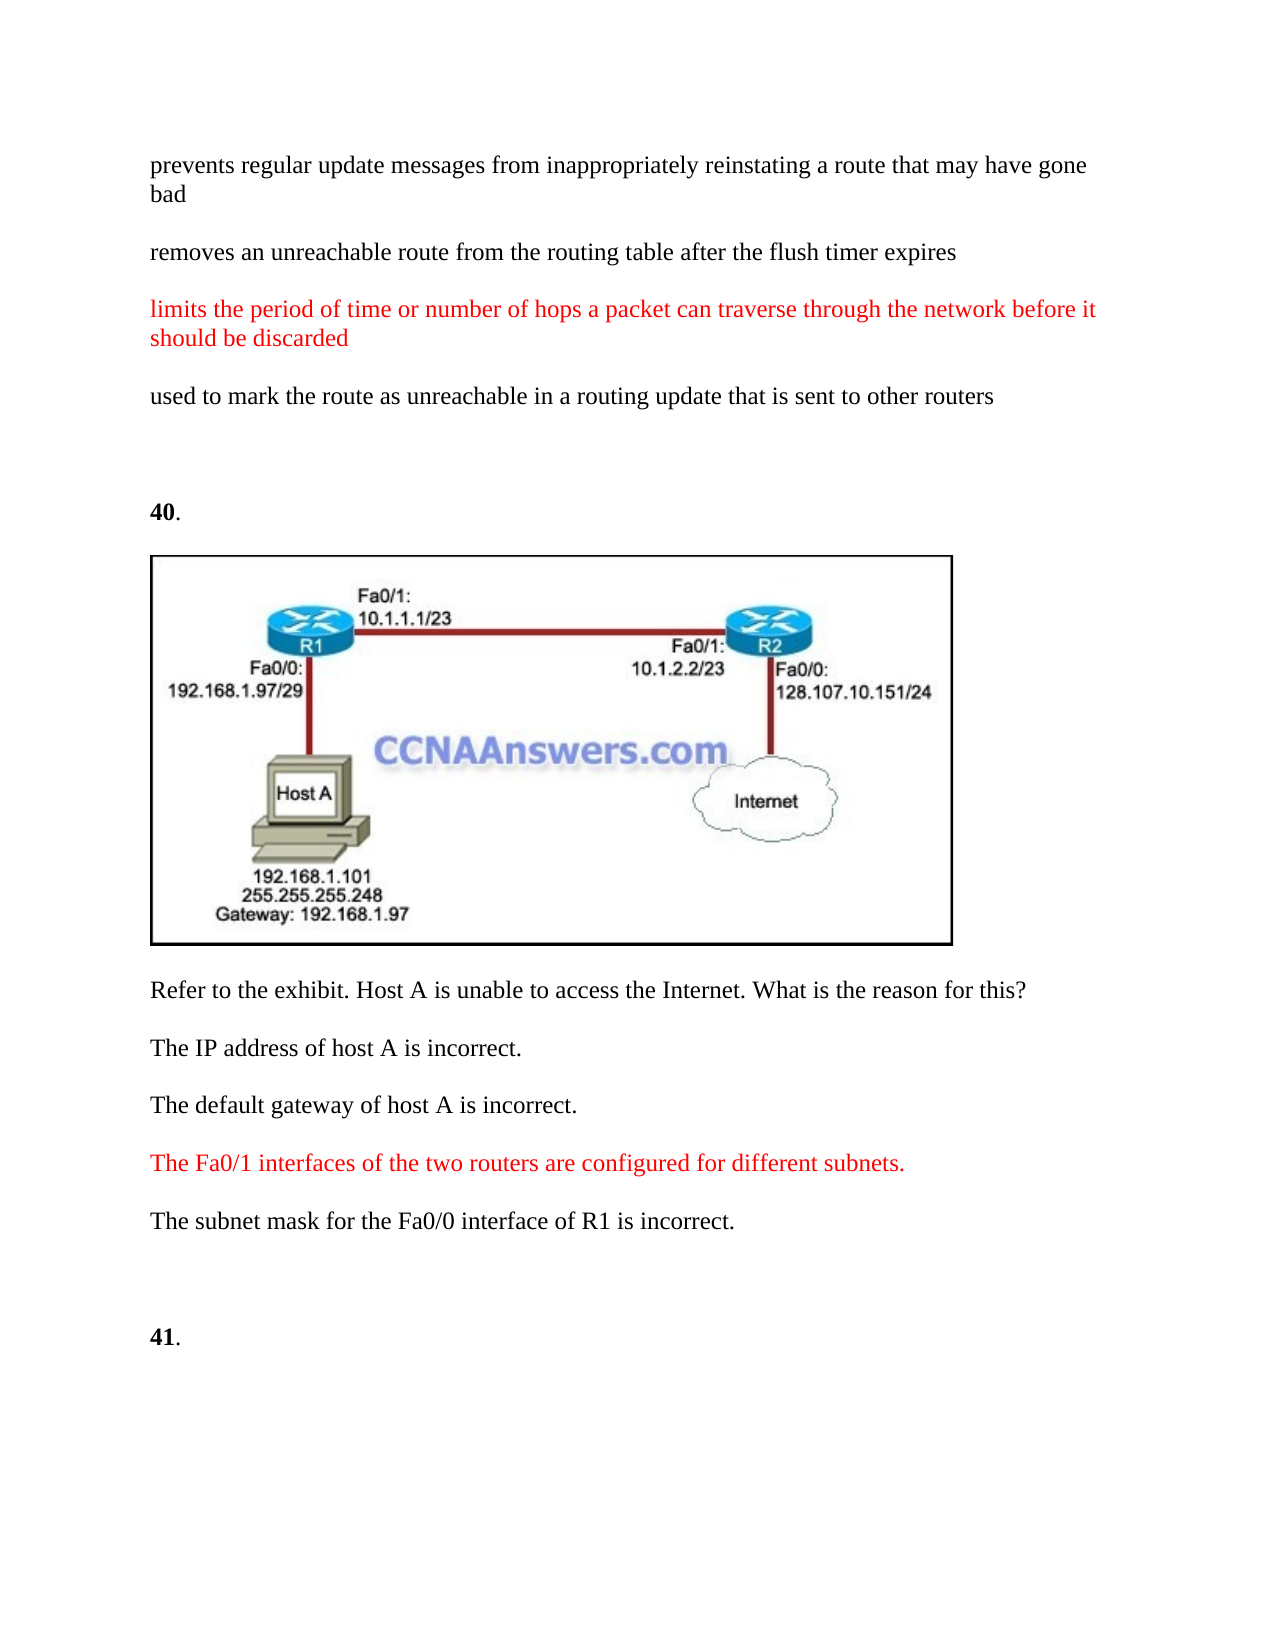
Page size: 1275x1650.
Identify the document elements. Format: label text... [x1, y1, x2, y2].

text The Fa0/1 interfaces of the two routers are configured for different subnets. [150, 1148, 1125, 1177]
text removes an unreachable route from the routing table after the flush timer expires [150, 237, 1125, 265]
text The subnet mask for the Fa0/0 interface of R1 is incorrect. [150, 1206, 1125, 1235]
text The default gateway of host A is incorrect. [150, 1091, 1125, 1119]
text 40. [150, 497, 1125, 526]
picture [150, 555, 954, 946]
text limits the period of time or number of hops a packet can traverse through the network before it should be discarded [150, 294, 1125, 352]
text 41. [150, 1322, 1125, 1351]
text The IP address of host A is incorrect. [150, 1033, 1125, 1061]
text used to mark the route as unreachable in a routing update that is sent to other routers [150, 381, 1125, 410]
text prevents regular update messages from inappropriately reinstating a route that may have gone bad [150, 150, 1125, 207]
text Refer to the exhibit. Host A is unable to access the Internet. What is the reason for this? [150, 975, 1125, 1003]
